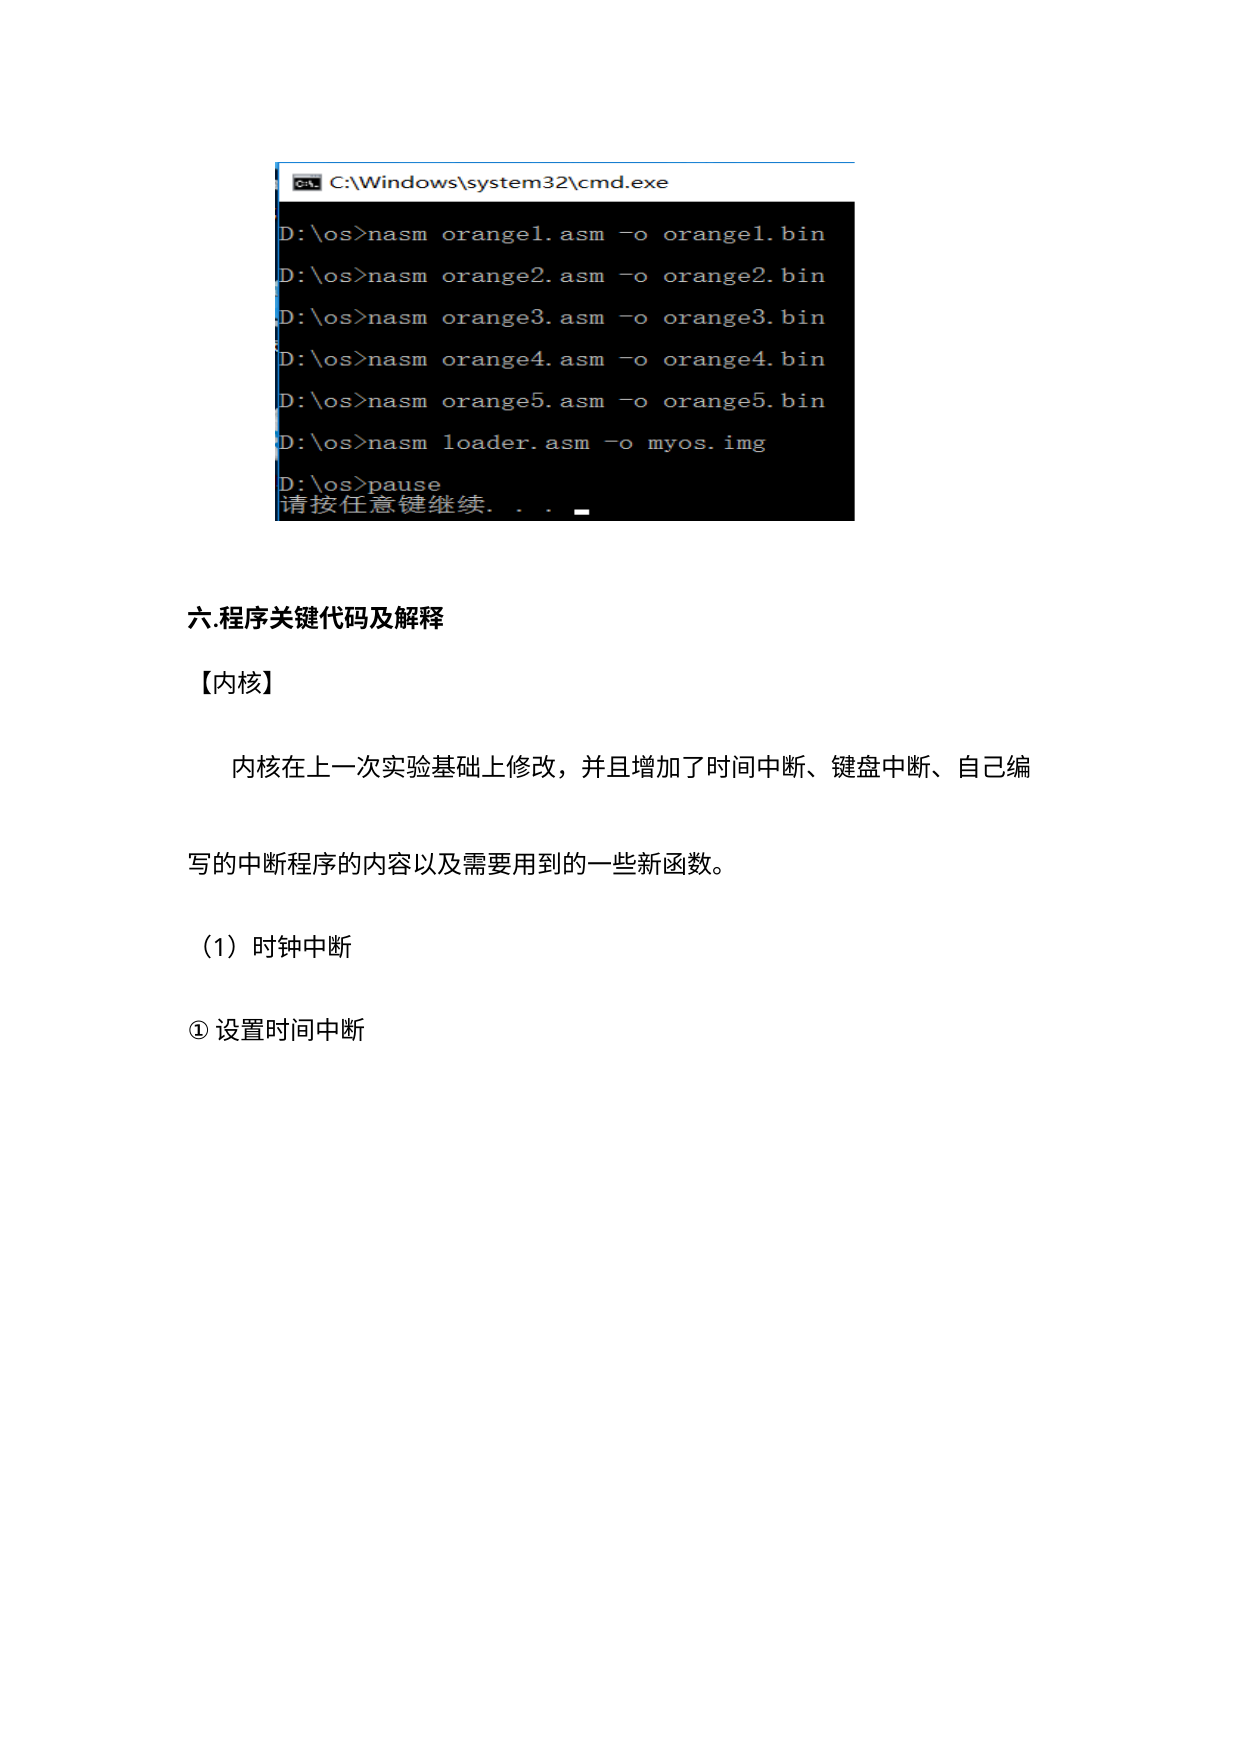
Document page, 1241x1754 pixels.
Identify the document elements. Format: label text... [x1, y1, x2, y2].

text 【内核】 [187, 649, 1053, 714]
text 内核在上一次实验基础上修改，并且增加了时间中断、键盘中断、自己编写的中断程序的内容以及需要用到的一些新函数。 [187, 733, 1053, 895]
text ①设置时间中断 [187, 996, 1053, 1061]
text 六.程序关键代码及解释 [187, 584, 1053, 649]
picture [275, 162, 855, 521]
text （1）时钟中断 [187, 913, 1053, 978]
